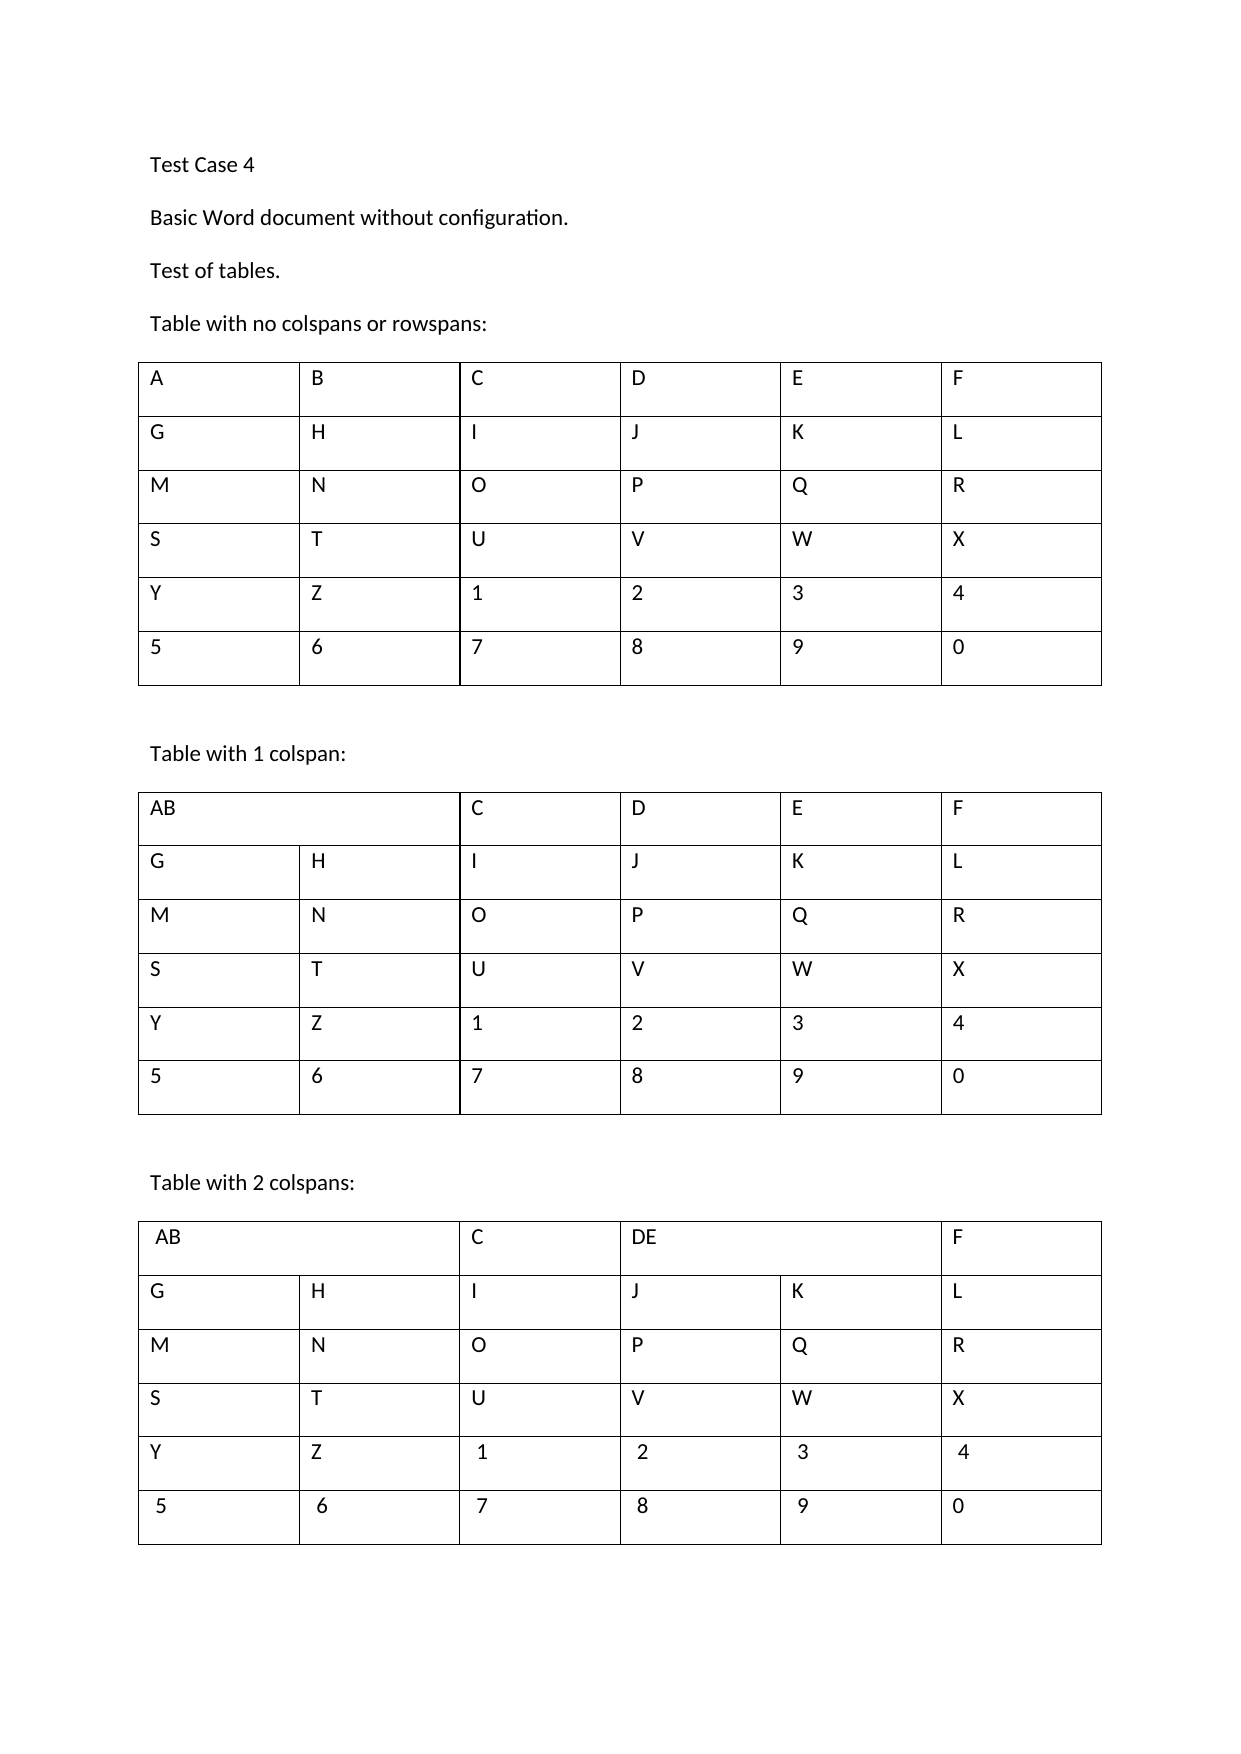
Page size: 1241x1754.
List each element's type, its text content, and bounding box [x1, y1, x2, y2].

table_cell K [781, 1276, 941, 1329]
table_cell Z [300, 1008, 459, 1060]
table_cell Y [139, 1437, 299, 1490]
table_header C [461, 363, 620, 416]
table_cell O [461, 900, 620, 953]
text Test Case 4 [150, 150, 1090, 178]
table_cell H [300, 1276, 459, 1329]
table_header A [139, 363, 299, 416]
table_cell W [781, 524, 941, 577]
table_cell P [621, 1330, 780, 1382]
table_cell T [300, 954, 459, 1007]
table_cell G [139, 1276, 299, 1329]
table_cell U [461, 524, 620, 577]
table_cell P [621, 900, 780, 953]
table_cell 2 [621, 578, 780, 631]
table_cell 0 [942, 1061, 1101, 1114]
table_header D [621, 793, 780, 845]
table_cell U [460, 1384, 620, 1436]
table_cell 5 [139, 1491, 299, 1544]
table_cell V [621, 1384, 780, 1436]
table_cell 5 [139, 1061, 299, 1114]
table_cell 1 [460, 1437, 620, 1490]
table_cell Y [139, 578, 299, 631]
table_header F [942, 363, 1101, 416]
table_cell 6 [300, 1491, 459, 1544]
table_cell X [942, 954, 1101, 1007]
table_cell M [139, 900, 299, 953]
table_cell 8 [621, 1061, 780, 1114]
table_header F [942, 793, 1101, 845]
table_cell W [781, 1384, 941, 1436]
table_cell 2 [621, 1437, 780, 1490]
table_cell S [139, 1384, 299, 1436]
text Basic Word document without configuration. [150, 203, 1090, 231]
table_cell R [942, 900, 1101, 953]
table_cell X [942, 1384, 1101, 1436]
table_cell 8 [621, 1491, 780, 1544]
table_header F [942, 1222, 1101, 1275]
table_cell I [460, 1276, 620, 1329]
table_cell 0 [942, 1491, 1101, 1544]
table_cell I [461, 417, 620, 469]
table_cell M [139, 471, 299, 523]
table_cell T [300, 524, 459, 577]
text Test of tables. [150, 256, 1090, 284]
table_cell 7 [461, 1061, 620, 1114]
table_header B [300, 363, 459, 416]
table_cell H [300, 417, 459, 469]
text Table with 1 colspan: [150, 739, 1090, 767]
table_cell N [300, 1330, 459, 1382]
table_cell O [461, 471, 620, 523]
table_cell Q [781, 900, 941, 953]
table_cell 5 [139, 632, 299, 684]
table_cell H [300, 846, 459, 899]
table_cell 4 [942, 1437, 1101, 1490]
table_cell Q [781, 1330, 941, 1382]
table_cell U [461, 954, 620, 1007]
table_cell M [139, 1330, 299, 1382]
table_cell V [621, 954, 780, 1007]
table_cell Z [300, 1437, 459, 1490]
table_cell K [781, 846, 941, 899]
table_cell G [139, 846, 299, 899]
table_cell 3 [781, 1437, 941, 1490]
table_cell 4 [942, 1008, 1101, 1060]
table_cell L [942, 417, 1101, 469]
table_cell G [139, 417, 299, 469]
table_cell P [621, 471, 780, 523]
table_cell 0 [942, 632, 1101, 684]
table_header C [461, 793, 620, 845]
table_cell R [942, 1330, 1101, 1382]
table_cell J [621, 417, 780, 469]
table_cell S [139, 524, 299, 577]
table_header E [781, 793, 941, 845]
table_cell 9 [781, 1491, 941, 1544]
text Table with no colspans or rowspans: [150, 309, 1090, 337]
table_header D [621, 363, 780, 416]
table_cell K [781, 417, 941, 469]
table_cell 8 [621, 632, 780, 684]
table_cell 6 [300, 632, 459, 684]
table_cell 3 [781, 1008, 941, 1060]
table_cell V [621, 524, 780, 577]
table_cell L [942, 846, 1101, 899]
table_header AB [139, 793, 459, 845]
table_cell J [621, 846, 780, 899]
table_cell 2 [621, 1008, 780, 1060]
text Table with 2 colspans: [150, 1168, 1090, 1196]
table_cell 9 [781, 1061, 941, 1114]
table_header C [460, 1222, 620, 1275]
table_cell J [621, 1276, 780, 1329]
table_cell L [942, 1276, 1101, 1329]
table_cell R [942, 471, 1101, 523]
table_cell 7 [461, 632, 620, 684]
table_cell 1 [461, 578, 620, 631]
table_cell 7 [460, 1491, 620, 1544]
table_header AB [139, 1222, 459, 1275]
table_cell X [942, 524, 1101, 577]
table_cell 1 [461, 1008, 620, 1060]
table_header E [781, 363, 941, 416]
table_cell S [139, 954, 299, 1007]
table_cell W [781, 954, 941, 1007]
table_cell I [461, 846, 620, 899]
table_cell Q [781, 471, 941, 523]
table_cell Y [139, 1008, 299, 1060]
table_cell T [300, 1384, 459, 1436]
table_header DE [621, 1222, 941, 1275]
table_cell N [300, 900, 459, 953]
table_cell 9 [781, 632, 941, 684]
table_cell 6 [300, 1061, 459, 1114]
table_cell 4 [942, 578, 1101, 631]
table_cell O [460, 1330, 620, 1382]
table_cell 3 [781, 578, 941, 631]
table_cell Z [300, 578, 459, 631]
table_cell N [300, 471, 459, 523]
